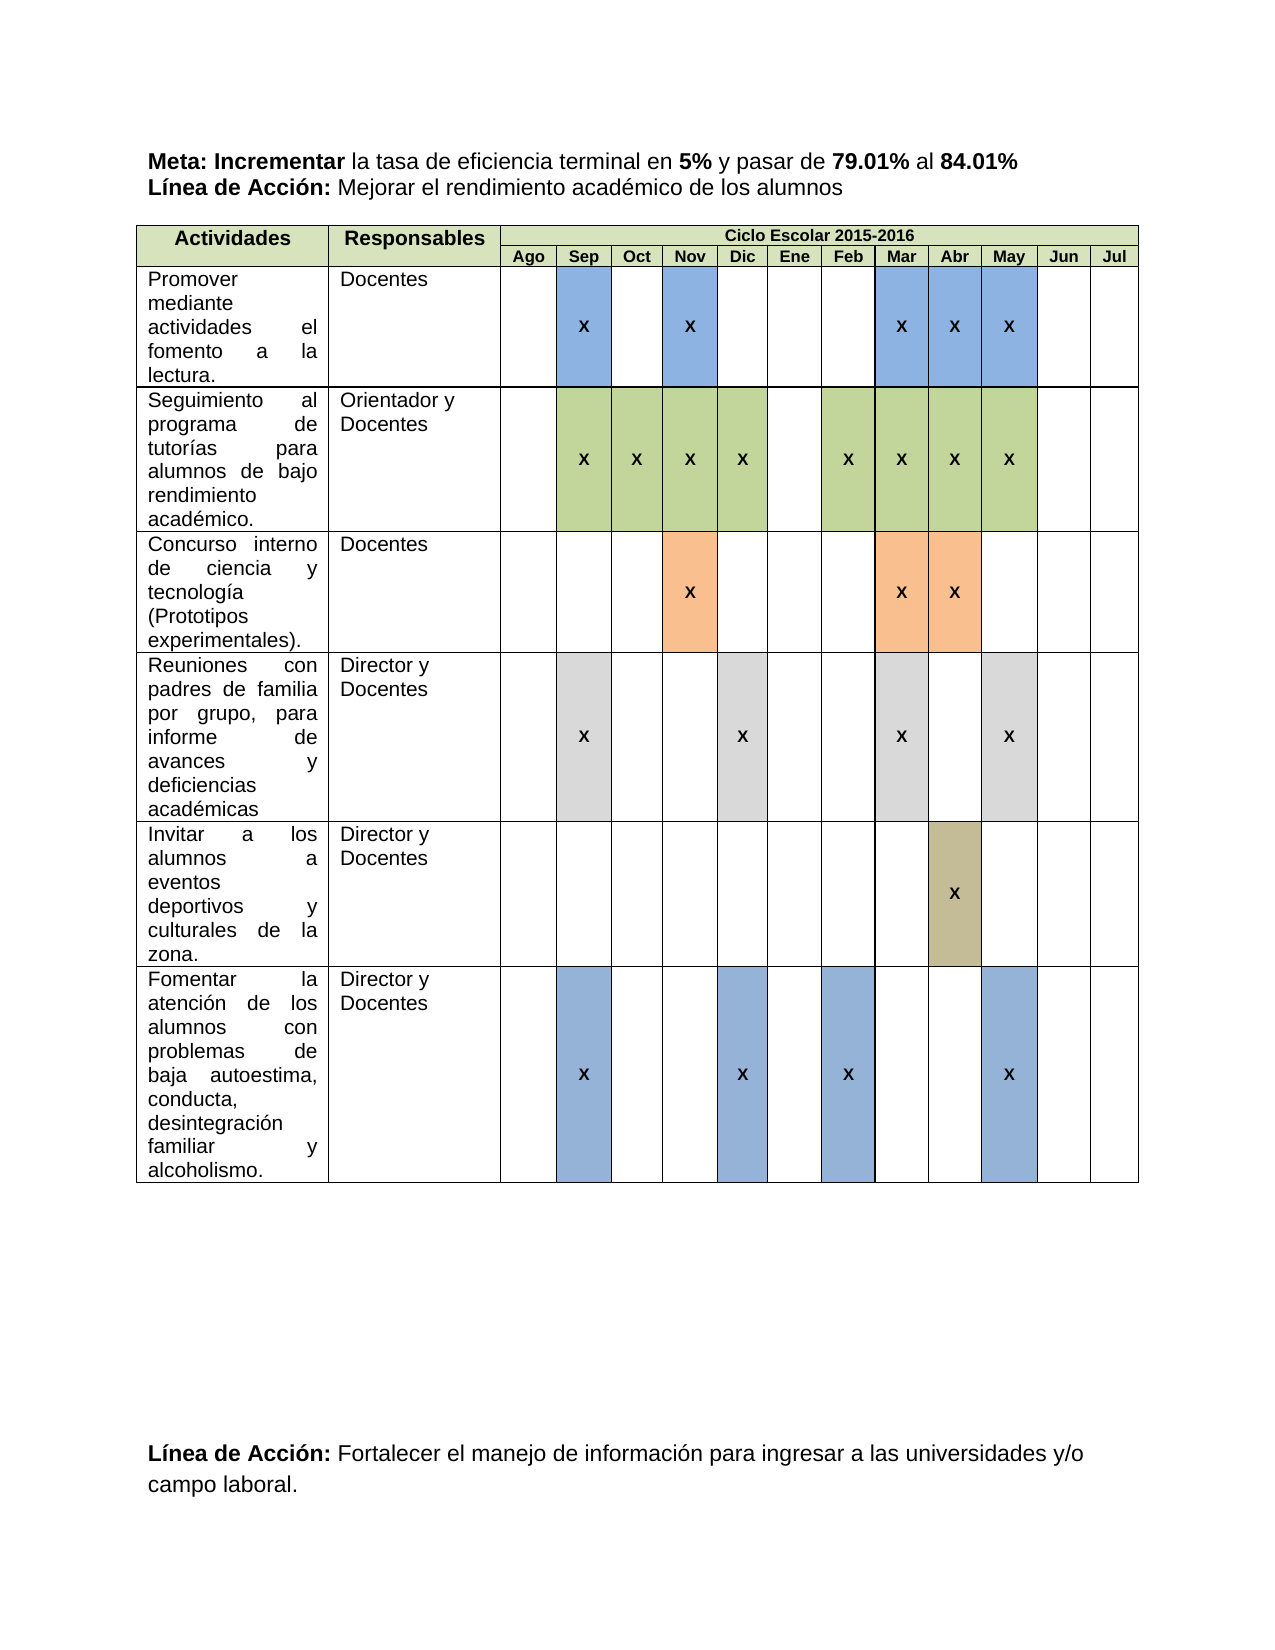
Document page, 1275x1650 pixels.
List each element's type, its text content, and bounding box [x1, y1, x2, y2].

table_cell Jun [1038, 246, 1090, 266]
table_cell X [929, 267, 981, 386]
table_cell Promover mediante actividades el fomento a la lectura. [137, 267, 328, 386]
table_cell [822, 822, 874, 966]
table_cell [768, 267, 821, 386]
table_cell X [982, 267, 1037, 386]
table_cell [501, 267, 556, 386]
table_cell [1091, 388, 1138, 531]
table_cell [768, 532, 821, 652]
table_cell [663, 822, 717, 966]
table_cell [929, 967, 981, 1182]
table_cell [1091, 822, 1138, 966]
table_cell [768, 967, 821, 1182]
table_cell [768, 653, 821, 821]
table_cell Docentes [329, 532, 500, 652]
table_cell X [557, 653, 611, 821]
table_cell [768, 822, 821, 966]
text Meta: Incrementar la tasa de eficiencia terminal en 5% y pasar de 79.01% al 84.01% [148, 148, 1127, 174]
table_cell [1038, 822, 1090, 966]
table_cell X [982, 653, 1037, 821]
table_cell X [557, 388, 611, 531]
table_cell X [982, 967, 1037, 1182]
table_cell [663, 653, 717, 821]
table_cell [718, 267, 767, 386]
table_cell [768, 388, 821, 531]
table_cell X [876, 532, 928, 652]
table_cell [501, 822, 556, 966]
table_cell [612, 822, 662, 966]
table_cell X [557, 967, 611, 1182]
table_cell [501, 653, 556, 821]
table_cell Jul [1091, 246, 1138, 266]
table_cell Sep [557, 246, 611, 266]
table_cell X [612, 388, 662, 531]
text Línea de Acción: Fortalecer el manejo de información para ingresar a las universidades y/o campo laboral. [148, 1440, 1127, 1497]
table_cell X [663, 532, 717, 652]
table_cell [822, 653, 874, 821]
table_cell Oct [612, 246, 662, 266]
table_cell [612, 267, 662, 386]
table_cell May [982, 246, 1037, 266]
table_cell Nov [663, 246, 717, 266]
table_cell [501, 967, 556, 1182]
table_cell [822, 267, 874, 386]
table_cell Director y Docentes [329, 653, 500, 821]
table_cell Docentes [329, 267, 500, 386]
table_cell [982, 532, 1037, 652]
table_cell [929, 653, 981, 821]
table_cell X [929, 532, 981, 652]
table_cell [612, 967, 662, 1182]
table_cell X [929, 388, 981, 531]
table_cell [1091, 532, 1138, 652]
table_cell Director y Docentes [329, 967, 500, 1182]
table_cell X [822, 967, 874, 1182]
table_cell [557, 532, 611, 652]
table_cell [663, 967, 717, 1182]
table_cell Abr [929, 246, 981, 266]
table_cell X [876, 267, 928, 386]
table_cell [612, 532, 662, 652]
table_cell X [822, 388, 874, 531]
table_cell Ago [501, 246, 556, 266]
text Línea de Acción: Mejorar el rendimiento académico de los alumnos [148, 174, 1127, 200]
table_cell [876, 822, 928, 966]
table_cell [1091, 267, 1138, 386]
table_cell [557, 822, 611, 966]
table_header Actividades [137, 226, 328, 266]
table_cell Feb [822, 246, 874, 266]
table_cell [1038, 267, 1090, 386]
table_header Responsables [329, 226, 500, 266]
table_cell X [718, 653, 767, 821]
table_cell [1091, 653, 1138, 821]
table_cell X [982, 388, 1037, 531]
table_header Ciclo Escolar 2015-2016 [501, 226, 1138, 245]
table_cell X [718, 967, 767, 1182]
table_cell X [663, 388, 717, 531]
table_cell [501, 532, 556, 652]
table_cell [1038, 532, 1090, 652]
table_cell X [876, 653, 928, 821]
table_cell [1091, 967, 1138, 1182]
table_cell Seguimiento al programa de tutorías para alumnos de bajo rendimiento académico. [137, 388, 328, 531]
table_cell Orientador y Docentes [329, 388, 500, 531]
table_cell [612, 653, 662, 821]
table_cell [501, 388, 556, 531]
table_cell X [663, 267, 717, 386]
table_cell X [929, 822, 981, 966]
table_cell [1038, 653, 1090, 821]
table_cell [822, 532, 874, 652]
table_cell [1038, 967, 1090, 1182]
table_cell [876, 967, 928, 1182]
table_cell Ene [768, 246, 821, 266]
table_cell [718, 532, 767, 652]
table_cell X [557, 267, 611, 386]
table_cell Director y Docentes [329, 822, 500, 966]
table_cell Reuniones con padres de familia por grupo, para informe de avances y deficiencias académicas [137, 653, 328, 821]
table_cell [1038, 388, 1090, 531]
table_cell Mar [876, 246, 928, 266]
table_cell Invitar a los alumnos a eventos deportivos y culturales de la zona. [137, 822, 328, 966]
table_cell Concurso interno de ciencia y tecnología (Prototipos experimentales). [137, 532, 328, 652]
table_cell [718, 822, 767, 966]
table_cell Dic [718, 246, 767, 266]
table_cell Fomentar la atención de los alumnos con problemas de baja autoestima, conducta, desintegración familiar y alcoholismo. [137, 967, 328, 1182]
table_cell X [876, 388, 928, 531]
table_cell [982, 822, 1037, 966]
table_cell X [718, 388, 767, 531]
